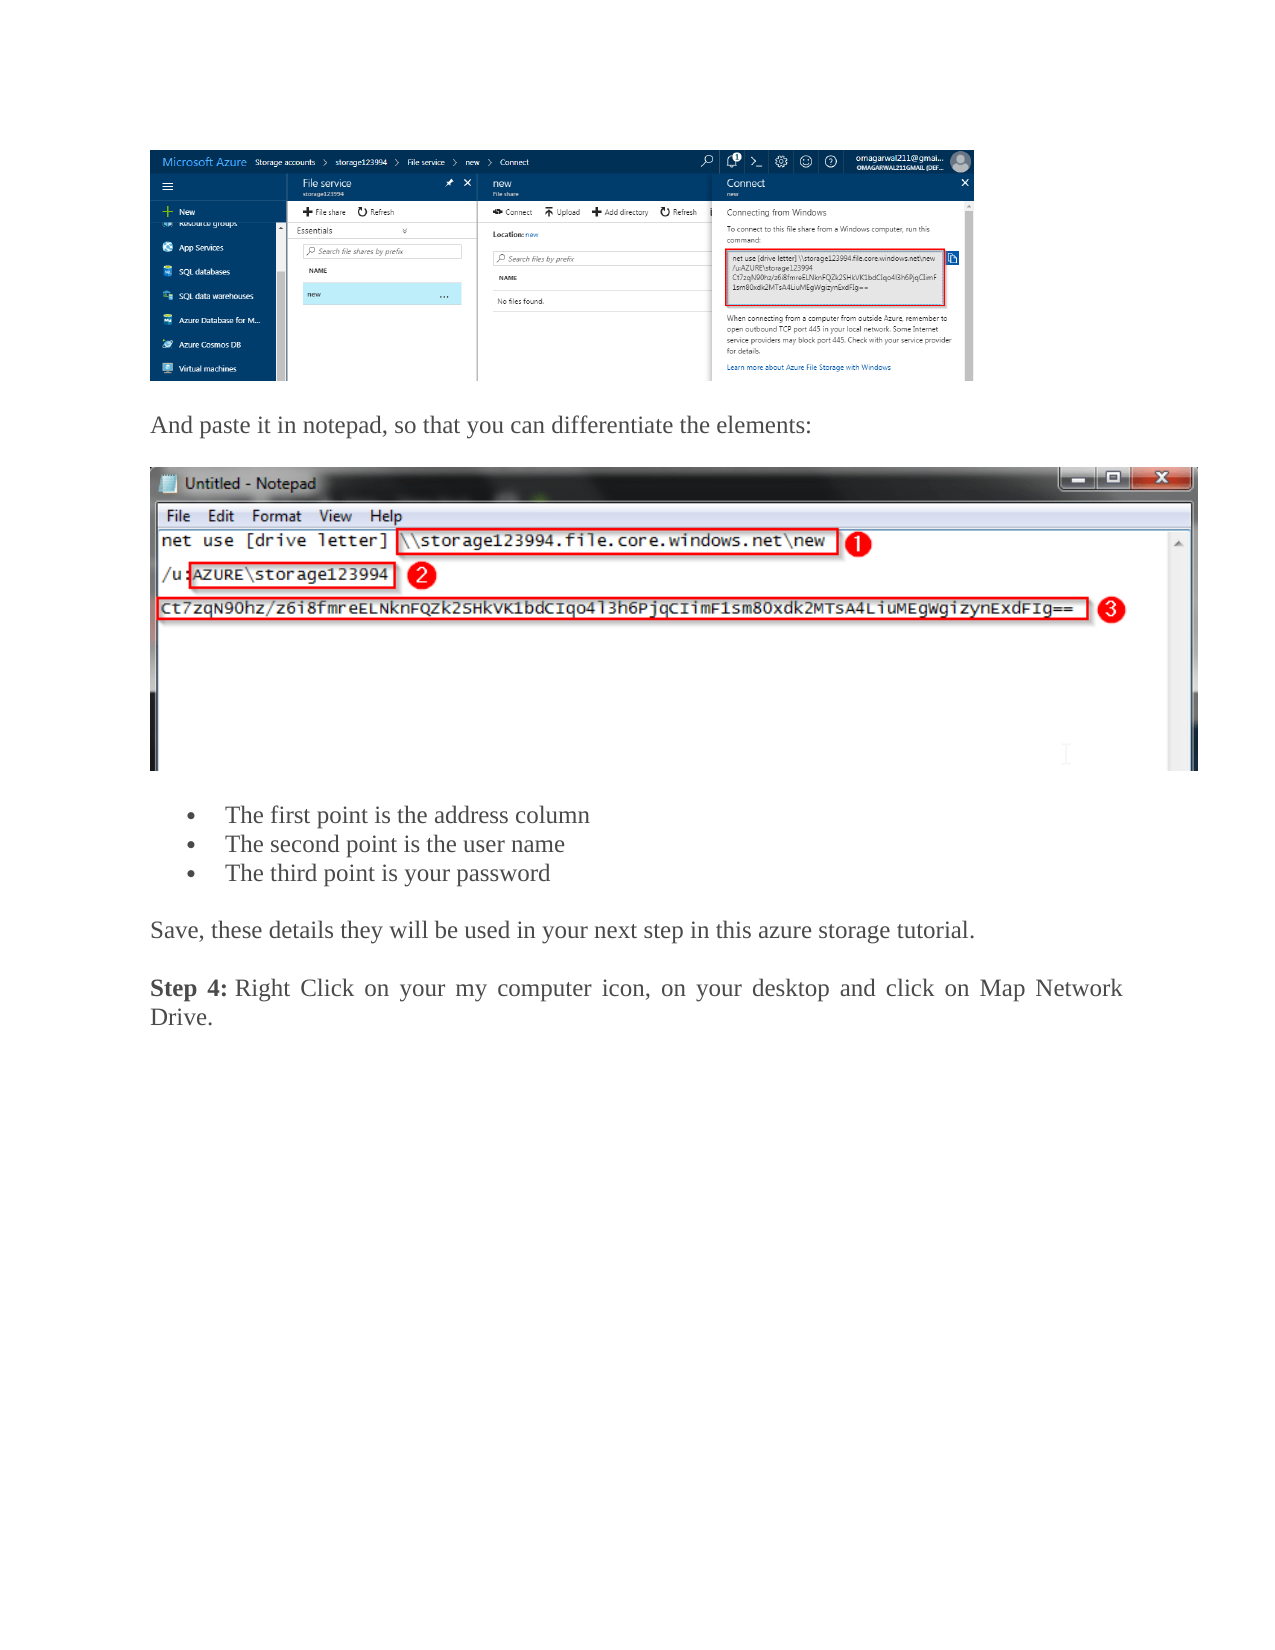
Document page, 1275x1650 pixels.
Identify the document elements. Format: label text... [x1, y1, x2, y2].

list The first point is the address column [187, 800, 1125, 829]
text And paste it in notepad, so that you can differentiate the elements: [150, 410, 1125, 439]
list The third point is your password [187, 858, 1125, 886]
picture [150, 150, 974, 381]
picture [150, 467, 1198, 771]
text Save, these details they will be used in your next step in this azure storage tutorial. [150, 916, 1125, 944]
text Step 4: Right Click on your my computer icon, on your desktop and click on Map Network Drive. [150, 973, 1125, 1031]
list The second point is the user name [187, 829, 1125, 858]
